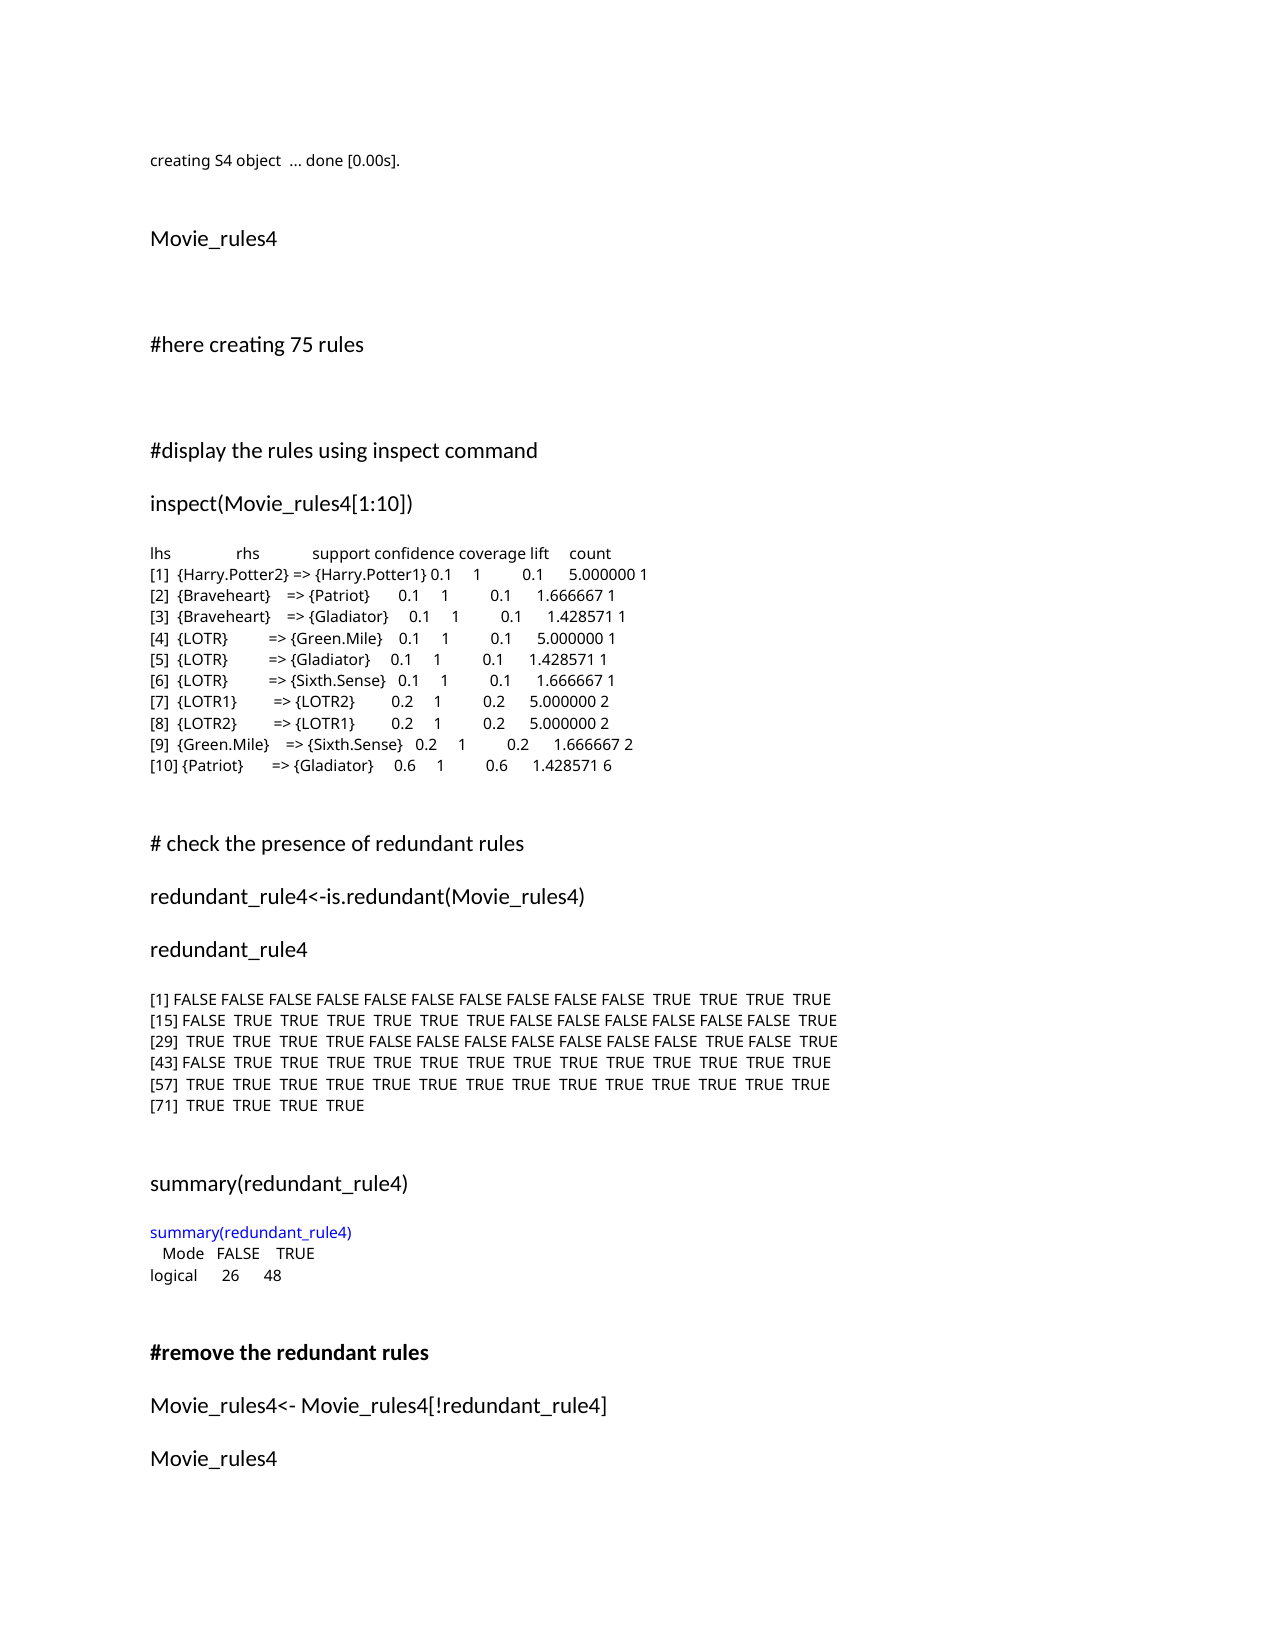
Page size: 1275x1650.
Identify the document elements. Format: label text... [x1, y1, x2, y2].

text [1] FALSE FALSE FALSE FALSE FALSE FALSE FALSE FALSE FALSE FALSE TRUE TRUE TRUE TRUE [150, 988, 1125, 1009]
text inspect(Movie_rules4[1:10]) [150, 489, 1125, 517]
text [3] {Braveheart} => {Gladiator} 0.1 1 0.1 1.428571 1 [150, 606, 1125, 627]
text #here creating 75 rules [150, 330, 1125, 358]
text [15] FALSE TRUE TRUE TRUE TRUE TRUE TRUE FALSE FALSE FALSE FALSE FALSE FALSE TRUE [150, 1009, 1125, 1031]
text [2] {Braveheart} => {Patriot} 0.1 1 0.1 1.666667 1 [150, 585, 1125, 606]
text Movie_rules4 [150, 1444, 1125, 1473]
text summary(redundant_rule4) [150, 1169, 1125, 1197]
text redundant_rule4 [150, 935, 1125, 963]
text [43] FALSE TRUE TRUE TRUE TRUE TRUE TRUE TRUE TRUE TRUE TRUE TRUE TRUE TRUE [150, 1052, 1125, 1073]
text [10] {Patriot} => {Gladiator} 0.6 1 0.6 1.428571 6 [150, 755, 1125, 776]
text [4] {LOTR} => {Green.Mile} 0.1 1 0.1 5.000000 1 [150, 627, 1125, 649]
text [57] TRUE TRUE TRUE TRUE TRUE TRUE TRUE TRUE TRUE TRUE TRUE TRUE TRUE TRUE [150, 1073, 1125, 1094]
text Movie_rules4 [150, 224, 1125, 252]
text Mode FALSE TRUE [150, 1243, 1125, 1264]
text #display the rules using inspect command [150, 436, 1125, 464]
text [6] {LOTR} => {Sixth.Sense} 0.1 1 0.1 1.666667 1 [150, 670, 1125, 691]
text redundant_rule4<-is.redundant(Movie_rules4) [150, 882, 1125, 910]
text [1] {Harry.Potter2} => {Harry.Potter1} 0.1 1 0.1 5.000000 1 [150, 564, 1125, 585]
text [8] {LOTR2} => {LOTR1} 0.2 1 0.2 5.000000 2 [150, 712, 1125, 734]
text [7] {LOTR1} => {LOTR2} 0.2 1 0.2 5.000000 2 [150, 691, 1125, 712]
text [29] TRUE TRUE TRUE TRUE FALSE FALSE FALSE FALSE FALSE FALSE FALSE TRUE FALSE TRUE [150, 1031, 1125, 1052]
text Movie_rules4<- Movie_rules4[!redundant_rule4] [150, 1392, 1125, 1419]
text lhs rhs support confidence coverage lift count [150, 542, 1125, 564]
text [9] {Green.Mile} => {Sixth.Sense} 0.2 1 0.2 1.666667 2 [150, 734, 1125, 755]
text logical 26 48 [150, 1264, 1125, 1286]
text # check the presence of redundant rules [150, 829, 1125, 857]
text #remove the redundant rules [150, 1338, 1125, 1367]
text creating S4 object ... done [0.00s]. [150, 150, 1125, 171]
text [5] {LOTR} => {Gladiator} 0.1 1 0.1 1.428571 1 [150, 649, 1125, 670]
text [71] TRUE TRUE TRUE TRUE [150, 1094, 1125, 1116]
text summary(redundant_rule4) [150, 1222, 1125, 1243]
